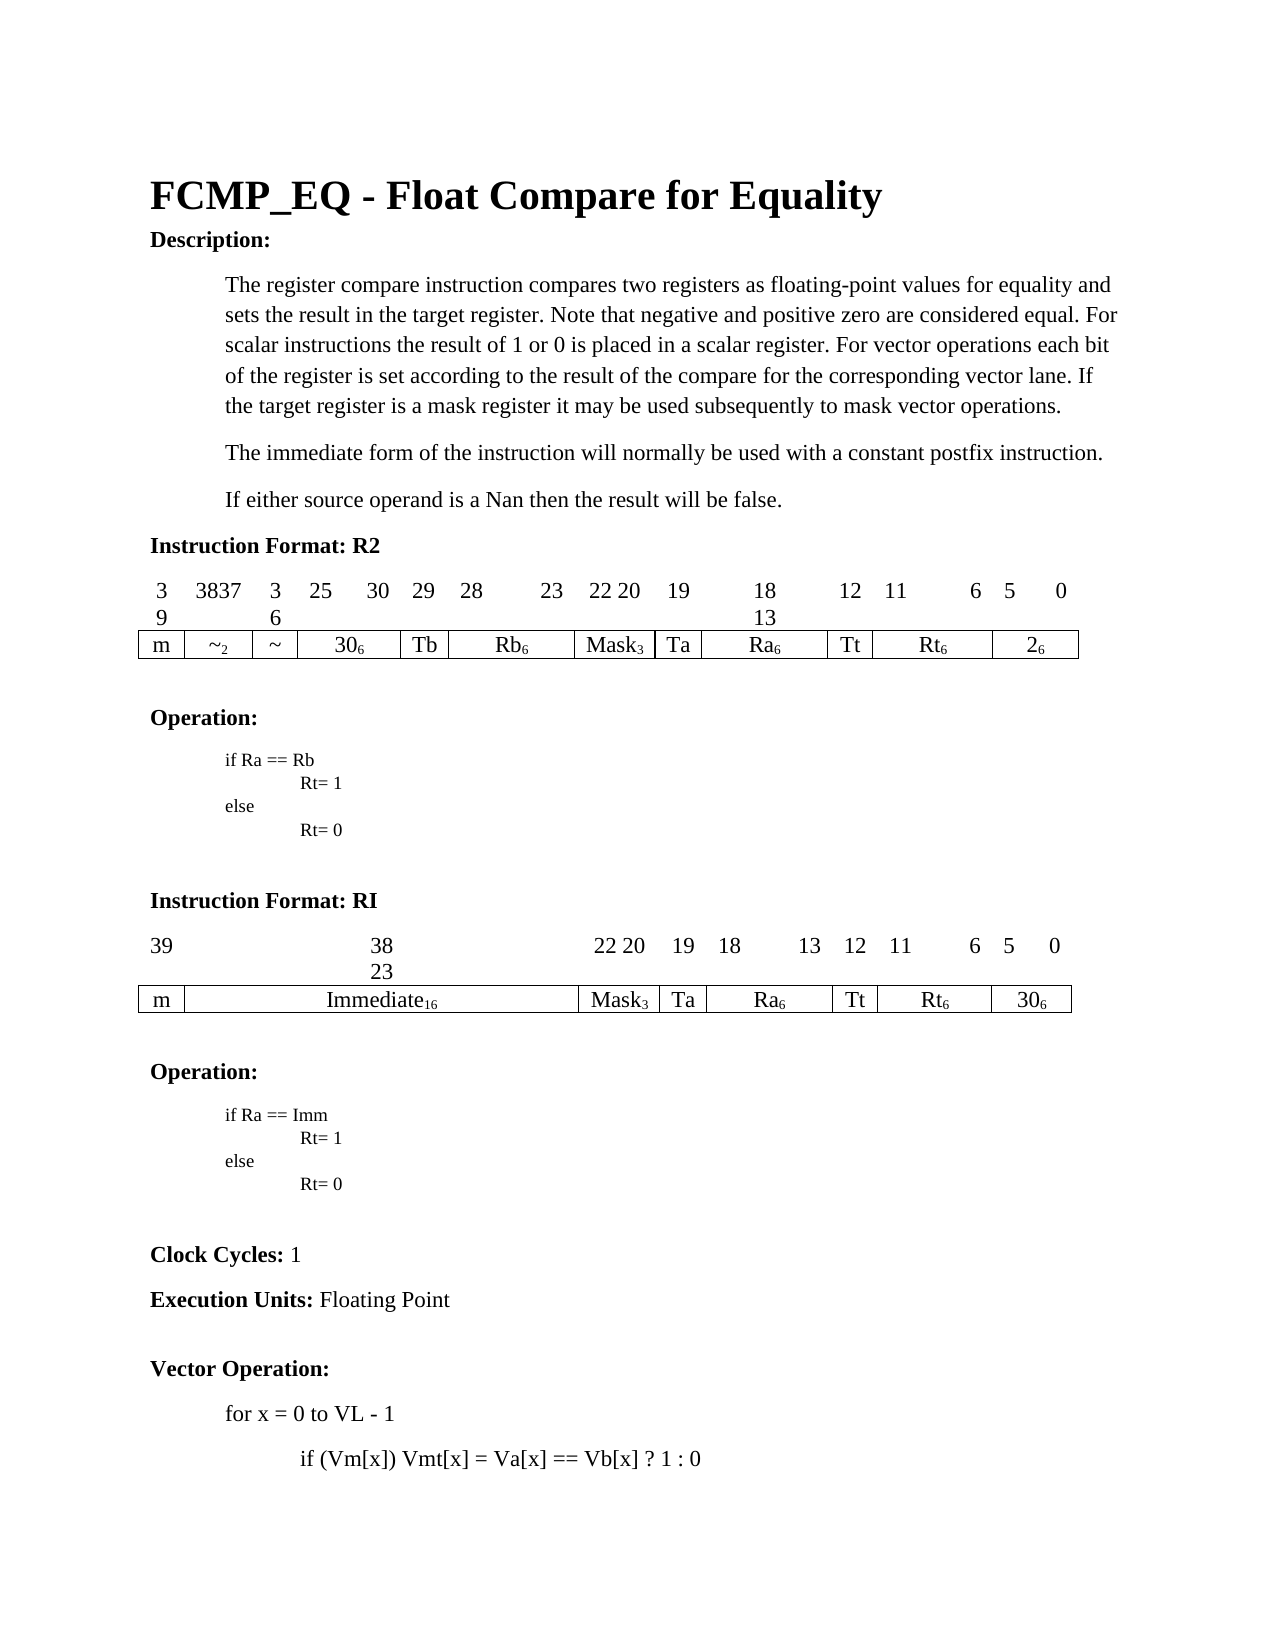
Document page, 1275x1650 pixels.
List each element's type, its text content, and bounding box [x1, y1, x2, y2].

table_header 36 [253, 578, 298, 630]
table_cell Mask3 [579, 986, 659, 1012]
table_cell m [139, 631, 184, 658]
table_cell Rt6 [873, 631, 992, 658]
text Instruction Format: RI [150, 887, 1125, 913]
table_header 11 6 [878, 932, 992, 985]
table_cell ~ [253, 631, 297, 658]
table_header 29 [401, 578, 449, 630]
table_cell Ra6 [707, 986, 832, 1012]
text The register compare instruction compares two registers as floating-point values for equality and sets the result in the target register. Note that negative and positive zero are considered equal. For scalar instructions the result of 1 or 0 is placed in a scalar register. For vector operations each bit of the register is set according to the result of the compare for the corresponding vector lane. If the target register is a mask register it may be used subsequently to mask vector operations. [225, 271, 1125, 418]
text Vector Operation: [150, 1355, 1125, 1381]
text else [225, 1150, 1125, 1171]
subtitle FCMP_EQ - Float Compare for Equality [150, 171, 1125, 219]
table_cell 26 [993, 631, 1078, 658]
table_header 25 30 [298, 578, 401, 630]
table_cell Ta [656, 631, 701, 658]
table_header 18 13 [702, 578, 827, 630]
text Rt= 0 [225, 1173, 1125, 1195]
table_cell Mask3 [575, 631, 654, 658]
table_header 38 23 [184, 932, 579, 985]
table_header 5 0 [993, 578, 1078, 630]
text Rt= 1 [225, 772, 1125, 794]
table_header 19 [655, 578, 702, 630]
table_header 22 20 [579, 932, 660, 985]
table_cell Ta [660, 986, 706, 1012]
text Operation: [150, 704, 1125, 730]
text if Ra == Imm [225, 1103, 1125, 1125]
table_header 22 20 [574, 578, 655, 630]
text The immediate form of the instruction will normally be used with a constant postfix instruction. [225, 439, 1125, 465]
text Description: [150, 226, 1125, 252]
text Operation: [150, 1058, 1125, 1085]
table_cell ~2 [185, 631, 252, 658]
table_header 28 23 [449, 578, 574, 630]
text Rt= 0 [225, 819, 1125, 840]
table_header 3837 [184, 578, 252, 630]
text If either source operand is a Nan then the result will be false. [225, 486, 1125, 512]
table_cell Rt6 [878, 986, 991, 1012]
table_cell Tb [401, 631, 448, 658]
table_header 18 13 [706, 932, 832, 985]
table_cell Tt [828, 631, 872, 658]
text else [225, 795, 1125, 817]
table_header 39 [139, 932, 184, 985]
table_cell 306 [298, 631, 400, 658]
text if Ra == Rb [225, 749, 1125, 771]
table_header 12 [827, 578, 873, 630]
text Execution Units: Floating Point [150, 1287, 1125, 1313]
table_header 11 6 [873, 578, 993, 630]
table_cell Rb6 [449, 631, 574, 658]
table_cell Ra6 [702, 631, 827, 658]
table_header 12 [832, 932, 878, 985]
table_cell m [139, 986, 184, 1012]
table_header 19 [660, 932, 706, 985]
table_header 5 0 [992, 932, 1072, 985]
text Clock Cycles: 1 [150, 1241, 1125, 1268]
text Instruction Format: R2 [150, 532, 1125, 559]
table_cell 306 [992, 986, 1071, 1012]
text Rt= 1 [225, 1127, 1125, 1148]
text for x = 0 to VL - 1 [150, 1400, 1125, 1426]
table_cell Tt [833, 986, 877, 1012]
text if (Vm[x]) Vmt[x] = Va[x] == Vb[x] ? 1 : 0 [225, 1445, 1125, 1471]
table_cell Immediate16 [185, 986, 578, 1012]
table_header 39 [139, 578, 184, 630]
